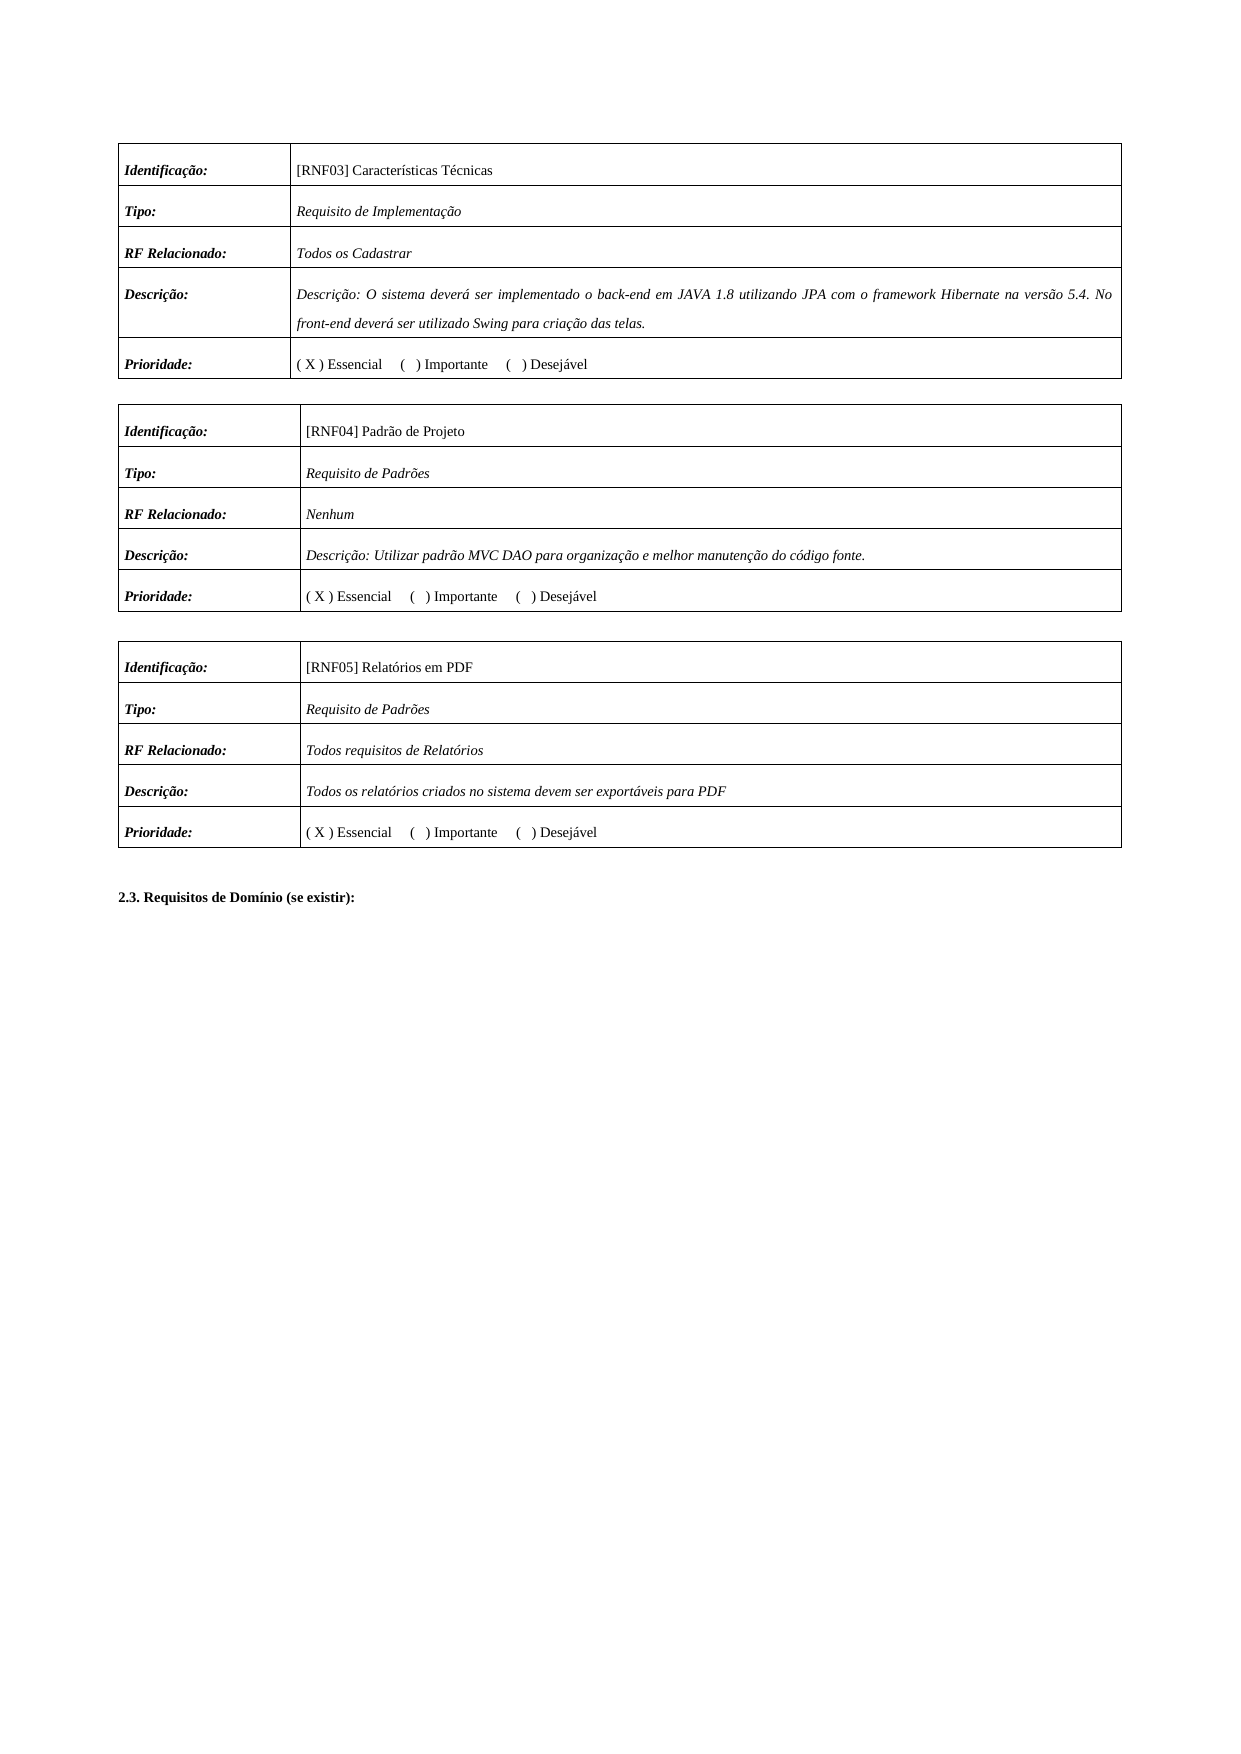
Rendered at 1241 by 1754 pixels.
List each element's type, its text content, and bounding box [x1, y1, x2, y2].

table_cell ( X ) Essencial ( ) Importante ( ) Desejável [301, 570, 1121, 611]
table_cell Requisito de Padrões [301, 683, 1121, 723]
table_cell Descrição: [119, 529, 300, 569]
table_header [RNF05] Relatórios em PDF [301, 642, 1121, 682]
table_cell Todos os Cadastrar [291, 227, 1121, 267]
table_cell Todos requisitos de Relatórios [301, 724, 1121, 764]
table_cell Descrição: [119, 765, 300, 806]
table_cell Descrição: O sistema deverá ser implementado o back-end em JAVA 1.8 utilizando JPA com o framework Hibernate na versão 5.4. No front-end deverá ser utilizado Swing para criação das telas. [291, 268, 1121, 337]
table_cell Tipo: [119, 683, 300, 723]
table_cell RF Relacionado: [119, 227, 290, 267]
table_header Identificação: [119, 144, 290, 184]
table_cell Nenhum [301, 488, 1121, 528]
table_cell Requisito de Implementação [291, 186, 1121, 226]
table_cell Todos os relatórios criados no sistema devem ser exportáveis para PDF [301, 765, 1121, 806]
table_header [RNF04] Padrão de Projeto [301, 405, 1121, 446]
table_cell RF Relacionado: [119, 724, 300, 764]
table_cell Prioridade: [119, 338, 290, 378]
table_header Identificação: [119, 642, 300, 682]
text 2.3. Requisitos de Domínio (se existir): [118, 848, 1122, 905]
table_cell Prioridade: [119, 807, 300, 847]
table_cell RF Relacionado: [119, 488, 300, 528]
table_header Identificação: [119, 405, 300, 446]
table_cell Requisito de Padrões [301, 447, 1121, 487]
table_cell Descrição: Utilizar padrão MVC DAO para organização e melhor manutenção do código fonte. [301, 529, 1121, 569]
table_cell Tipo: [119, 186, 290, 226]
table_cell Tipo: [119, 447, 300, 487]
table_cell ( X ) Essencial ( ) Importante ( ) Desejável [301, 807, 1121, 847]
table_cell Prioridade: [119, 570, 300, 611]
table_cell ( X ) Essencial ( ) Importante ( ) Desejável [291, 338, 1121, 378]
table_header [RNF03] Características Técnicas [291, 144, 1121, 184]
table_cell Descrição: [119, 268, 290, 337]
